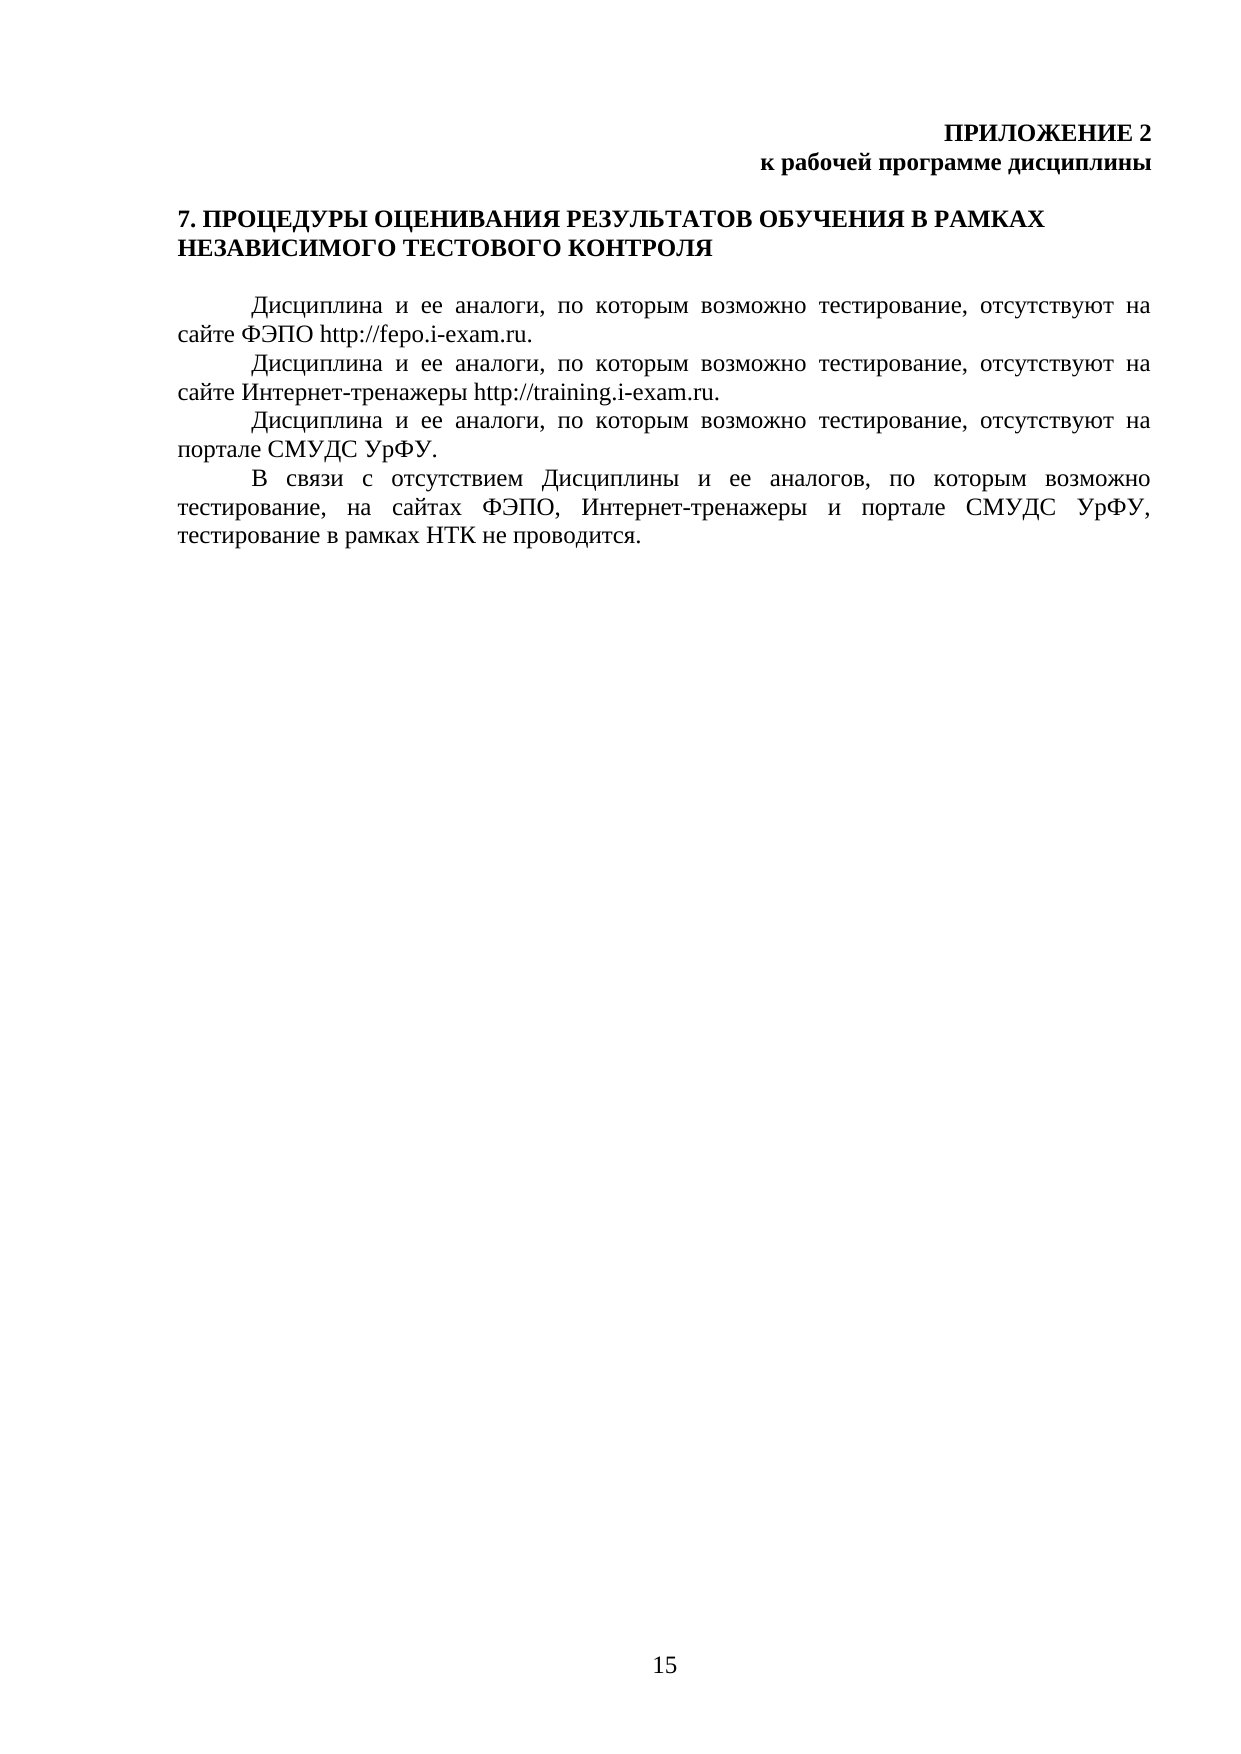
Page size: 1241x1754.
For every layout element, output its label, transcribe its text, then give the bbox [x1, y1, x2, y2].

text 7. ПРОЦЕДУРЫ ОЦЕНИВАНИЯ РЕЗУЛЬТАТОВ ОБУЧЕНИЯ В РАМКАХ НЕЗАВИСИМОГО ТЕСТОВОГО КОНТРОЛЯ [177, 204, 1152, 262]
text Дисциплина и ее аналоги, по которым возможно тестирование, отсутствуют на сайте Интернет-тренажеры http://training.i-exam.ru. [177, 348, 1152, 406]
text к рабочей программе дисциплины [177, 147, 1152, 176]
text ПРИЛОЖЕНИЕ 2 [177, 118, 1152, 147]
text В связи с отсутствием Дисциплины и ее аналогов, по которым возможно тестирование, на сайтах ФЭПО, Интернет-тренажеры и портале СМУДС УрФУ, тестирование в рамках НТК не проводится. [177, 463, 1152, 549]
text Дисциплина и ее аналоги, по которым возможно тестирование, отсутствуют на сайте ФЭПО http://fepo.i-exam.ru. [177, 291, 1152, 348]
text Дисциплина и ее аналоги, по которым возможно тестирование, отсутствуют на портале СМУДС УрФУ. [177, 406, 1152, 463]
